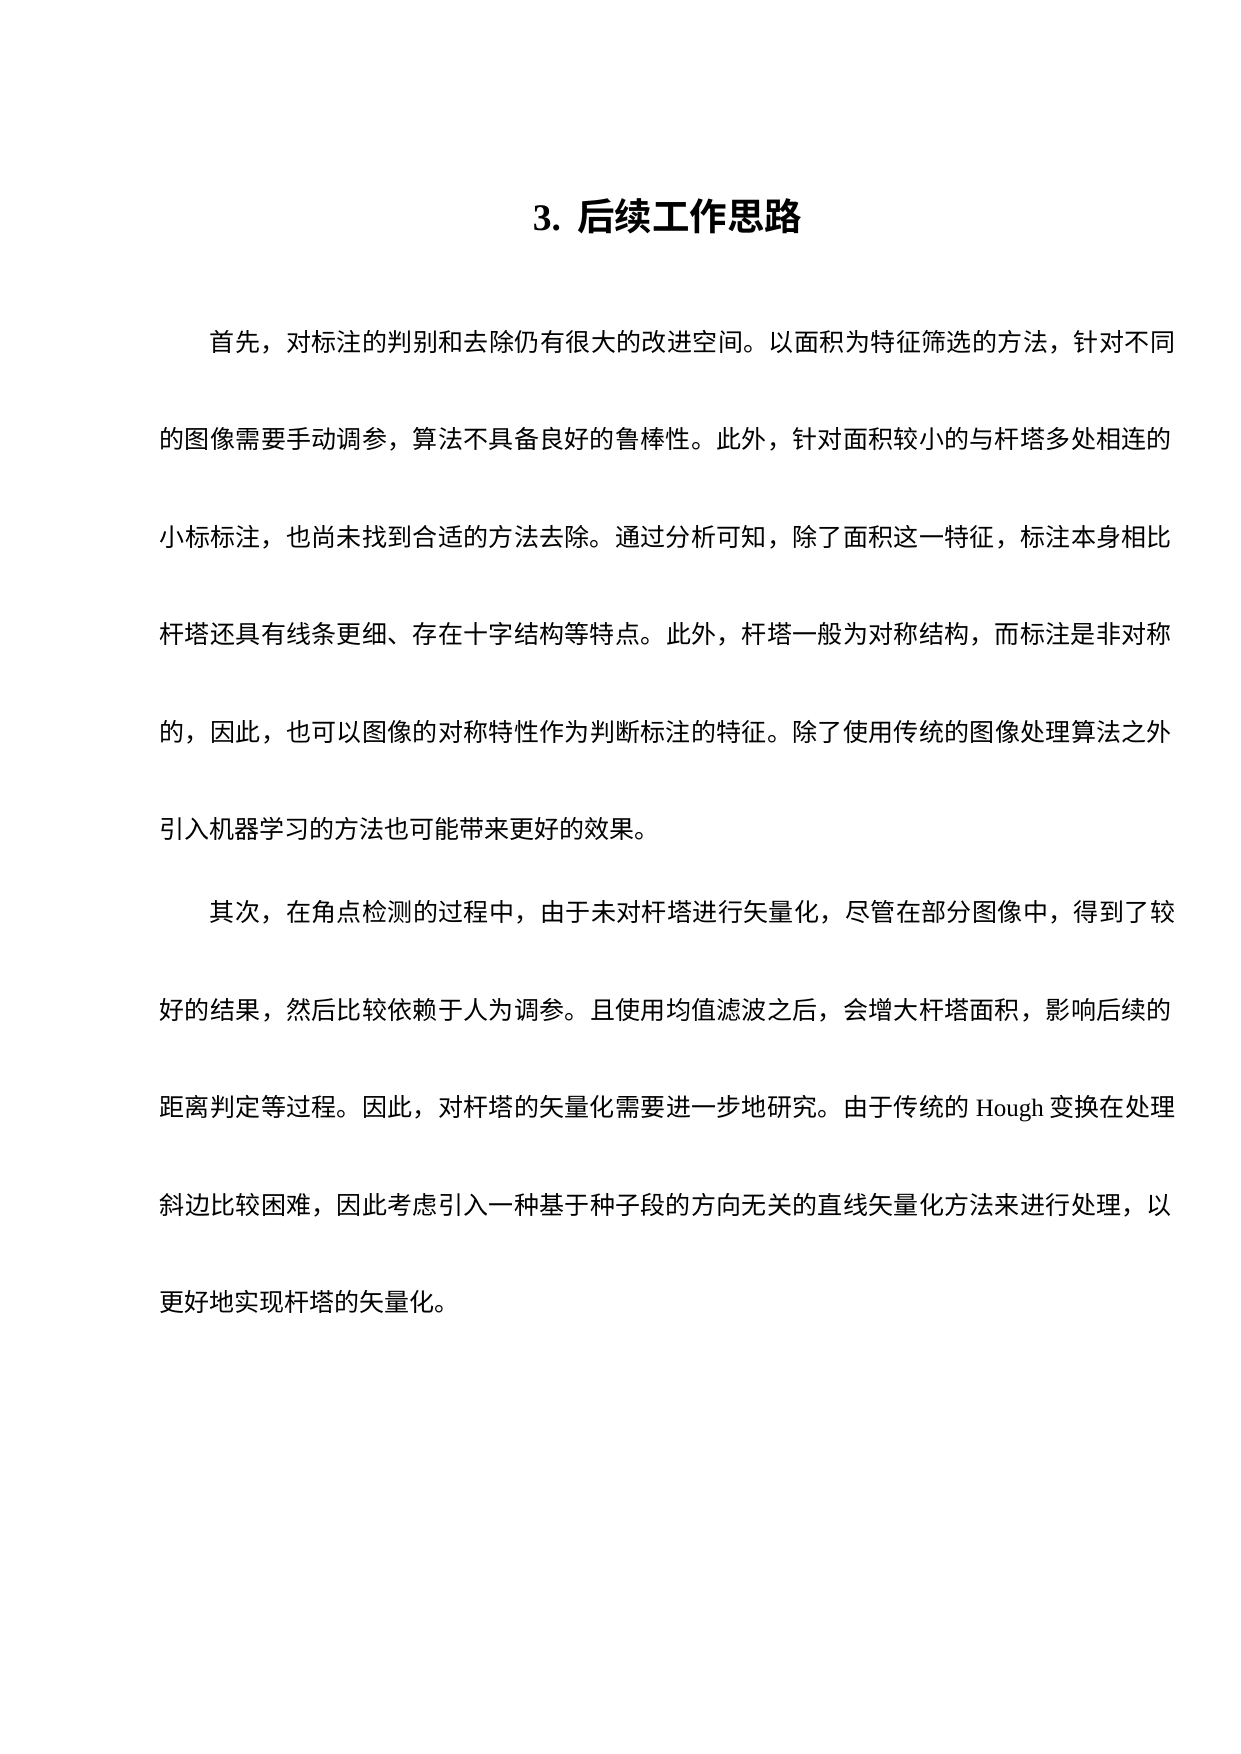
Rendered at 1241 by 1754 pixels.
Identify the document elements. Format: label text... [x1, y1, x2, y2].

subtitle 后续工作思路 [159, 181, 1175, 246]
text 首先，对标注的判别和去除仍有很大的改进空间。以面积为特征筛选的方法，针对不同的图像需要手动调参，算法不具备良好的鲁棒性。此外，针对面积较小的与杆塔多处相连的小标标注，也尚未找到合适的方法去除。通过分析可知，除了面积这一特征，标注本身相比杆塔还具有线条更细、存在十字结构等特点。此外，杆塔一般为对称结构，而标注是非对称的，因此，也可以图像的对称特性作为判断标注的特征。除了使用传统的图像处理算法之外，引入机器学习的方法也可能带来更好的效果。 [159, 308, 1175, 860]
text 其次，在角点检测的过程中，由于未对杆塔进行矢量化，尽管在部分图像中，得到了较好的结果，然后比较依赖于人为调参。且使用均值滤波之后，会增大杆塔面积，影响后续的距离判定等过程。因此，对杆塔的矢量化需要进一步地研究。由于传统的Hough变换在处理斜边比较困难，因此考虑引入一种基于种子段的方向无关的直线矢量化方法来进行处理，以更好地实现杆塔的矢量化。 [159, 878, 1175, 1333]
